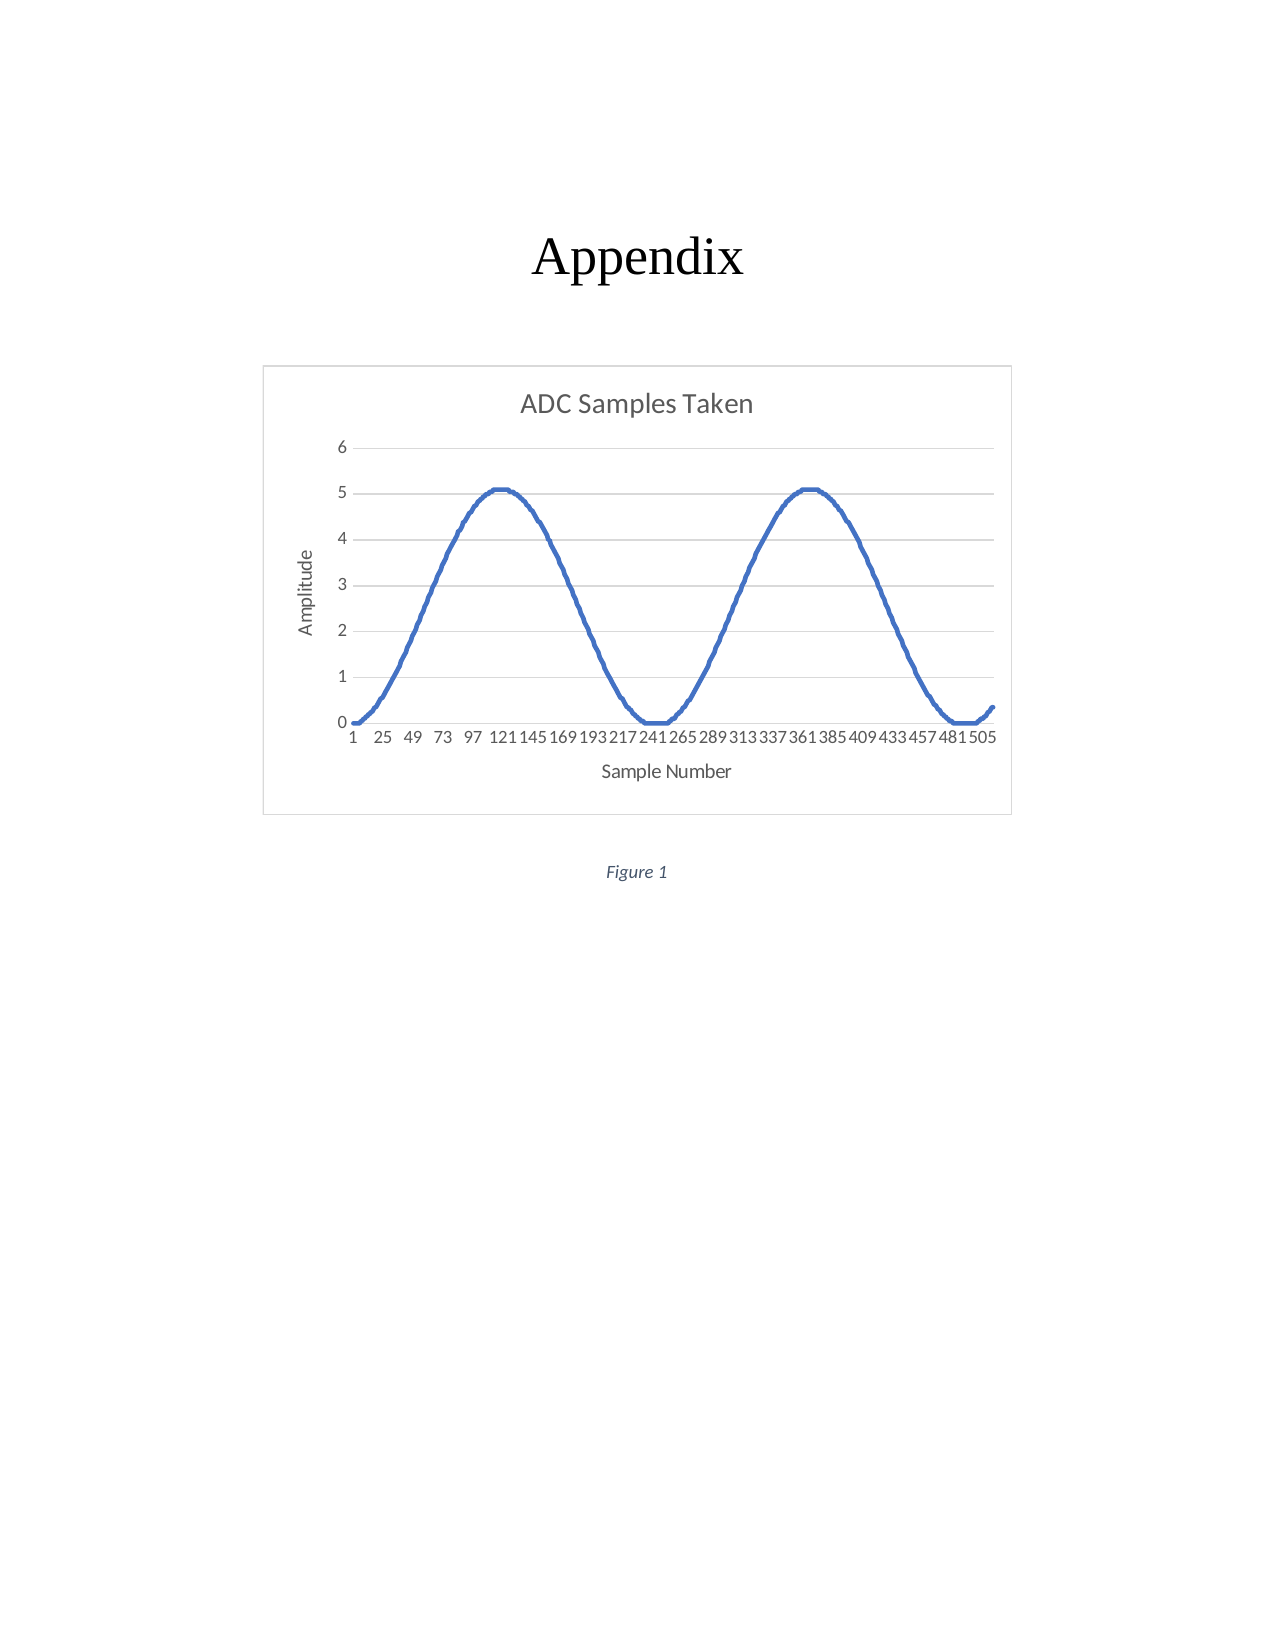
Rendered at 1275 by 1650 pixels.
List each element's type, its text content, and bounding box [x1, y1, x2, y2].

text Appendix [150, 224, 1125, 286]
